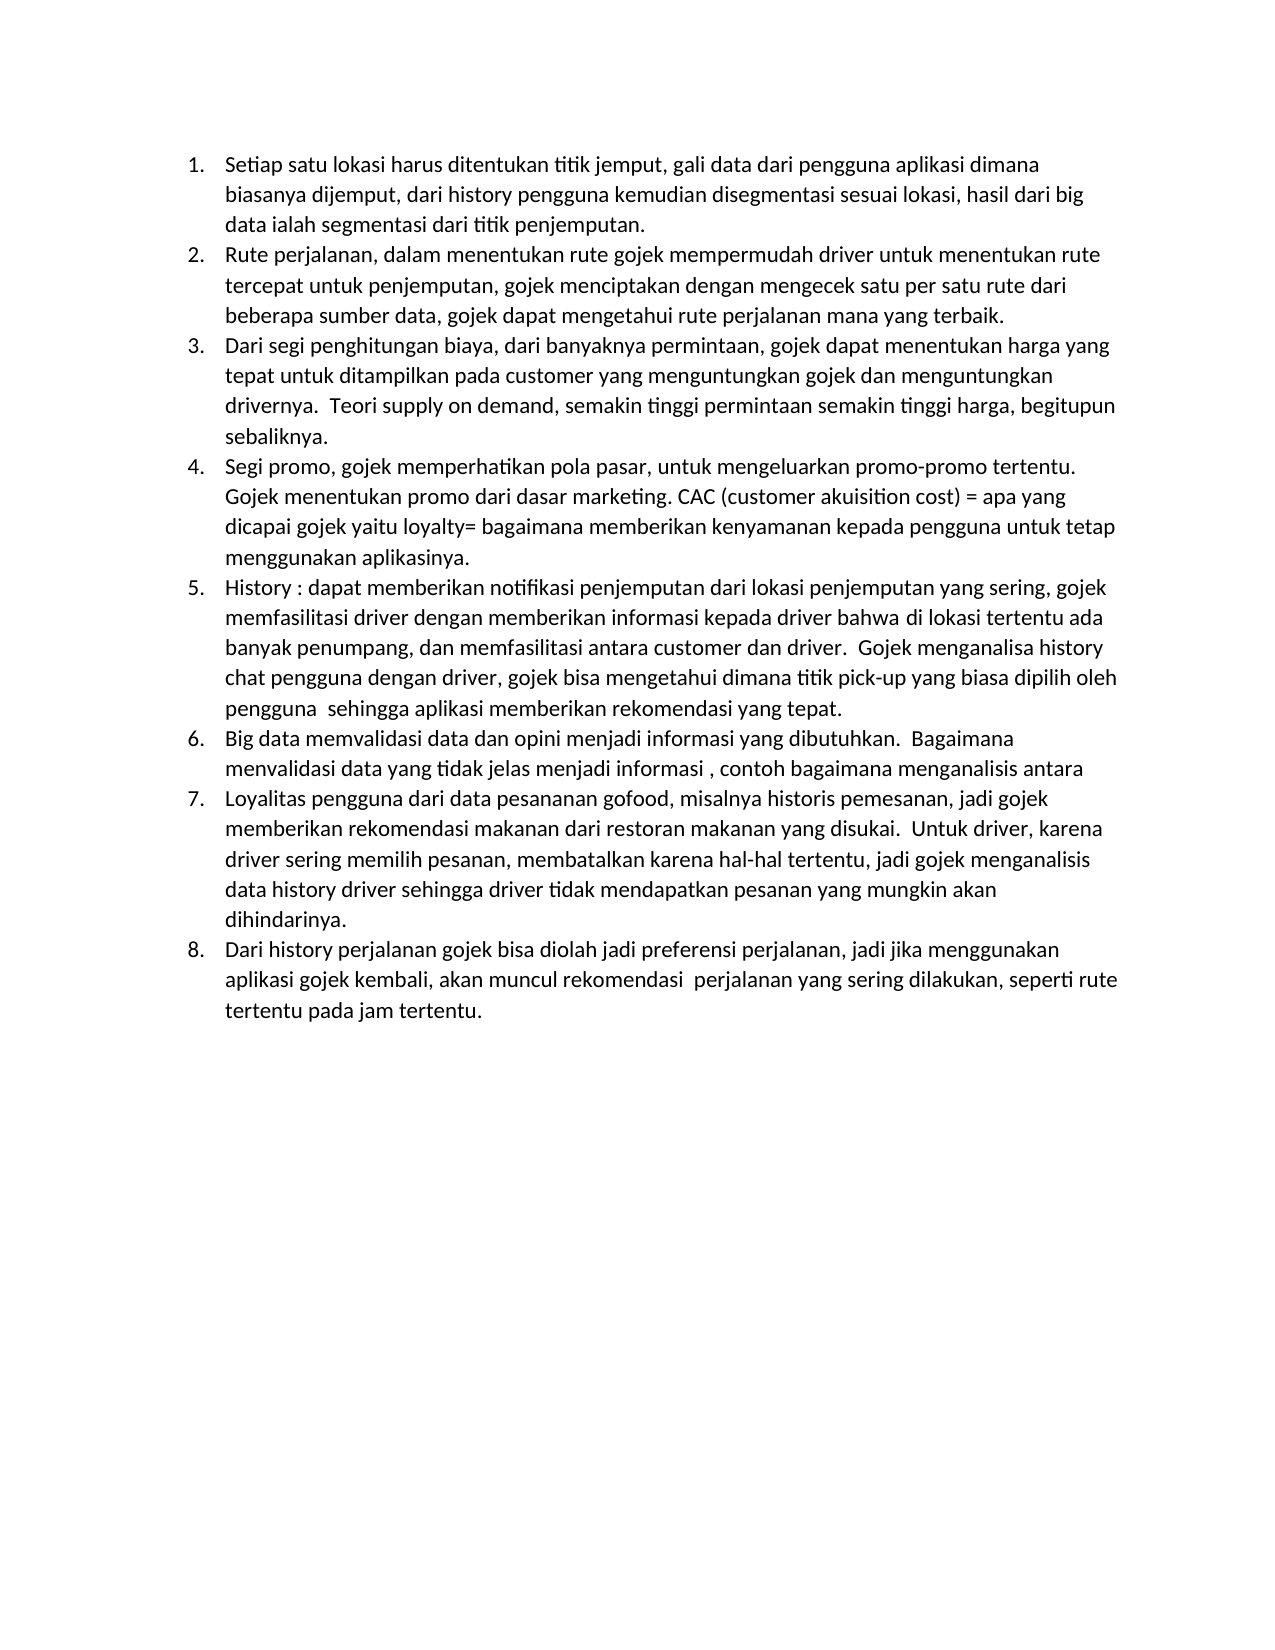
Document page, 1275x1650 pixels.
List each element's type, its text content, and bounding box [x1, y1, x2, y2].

list Rute perjalanan, dalam menentukan rute gojek mempermudah driver untuk menentukan rute tercepat untuk penjemputan, gojek menciptakan dengan mengecek satu per satu rute dari beberapa sumber data, gojek dapat mengetahui rute perjalanan mana yang terbaik. [187, 241, 1125, 329]
list Setiap satu lokasi harus ditentukan titik jemput, gali data dari pengguna aplikasi dimana biasanya dijemput, dari history pengguna kemudian disegmentasi sesuai lokasi, hasil dari big data ialah segmentasi dari titik penjemputan. [187, 150, 1125, 238]
list Loyalitas pengguna dari data pesananan gofood, misalnya historis pemesanan, jadi gojek memberikan rekomendasi makanan dari restoran makanan yang disukai. Untuk driver, karena driver sering memilih pesanan, membatalkan karena hal-hal tertentu, jadi gojek menganalisis data history driver sehingga driver tidak mendapatkan pesanan yang mungkin akan dihindarinya. [187, 784, 1125, 933]
list Big data memvalidasi data dan opini menjadi informasi yang dibutuhkan. Bagaimana menvalidasi data yang tidak jelas menjadi informasi , contoh bagaimana menganalisis antara [187, 724, 1125, 782]
list Segi promo, gojek memperhatikan pola pasar, untuk mengeluarkan promo-promo tertentu. Gojek menentukan promo dari dasar marketing. CAC (customer akuisition cost) = apa yang dicapai gojek yaitu loyalty= bagaimana memberikan kenyamanan kepada pengguna untuk tetap menggunakan aplikasinya. [187, 452, 1125, 571]
list Dari history perjalanan gojek bisa diolah jadi preferensi perjalanan, jadi jika menggunakan aplikasi gojek kembali, akan muncul rekomendasi perjalanan yang sering dilakukan, seperti rute tertentu pada jam tertentu. [187, 935, 1125, 1024]
list History : dapat memberikan notifikasi penjemputan dari lokasi penjemputan yang sering, gojek memfasilitasi driver dengan memberikan informasi kepada driver bahwa di lokasi tertentu ada banyak penumpang, dan memfasilitasi antara customer dan driver. Gojek menganalisa history chat pengguna dengan driver, gojek bisa mengetahui dimana titik pick-up yang biasa dipilih oleh pengguna sehingga aplikasi memberikan rekomendasi yang tepat. [187, 573, 1125, 722]
list Dari segi penghitungan biaya, dari banyaknya permintaan, gojek dapat menentukan harga yang tepat untuk ditampilkan pada customer yang menguntungkan gojek dan menguntungkan drivernya. Teori supply on demand, semakin tinggi permintaan semakin tinggi harga, begitupun sebaliknya. [187, 331, 1125, 450]
